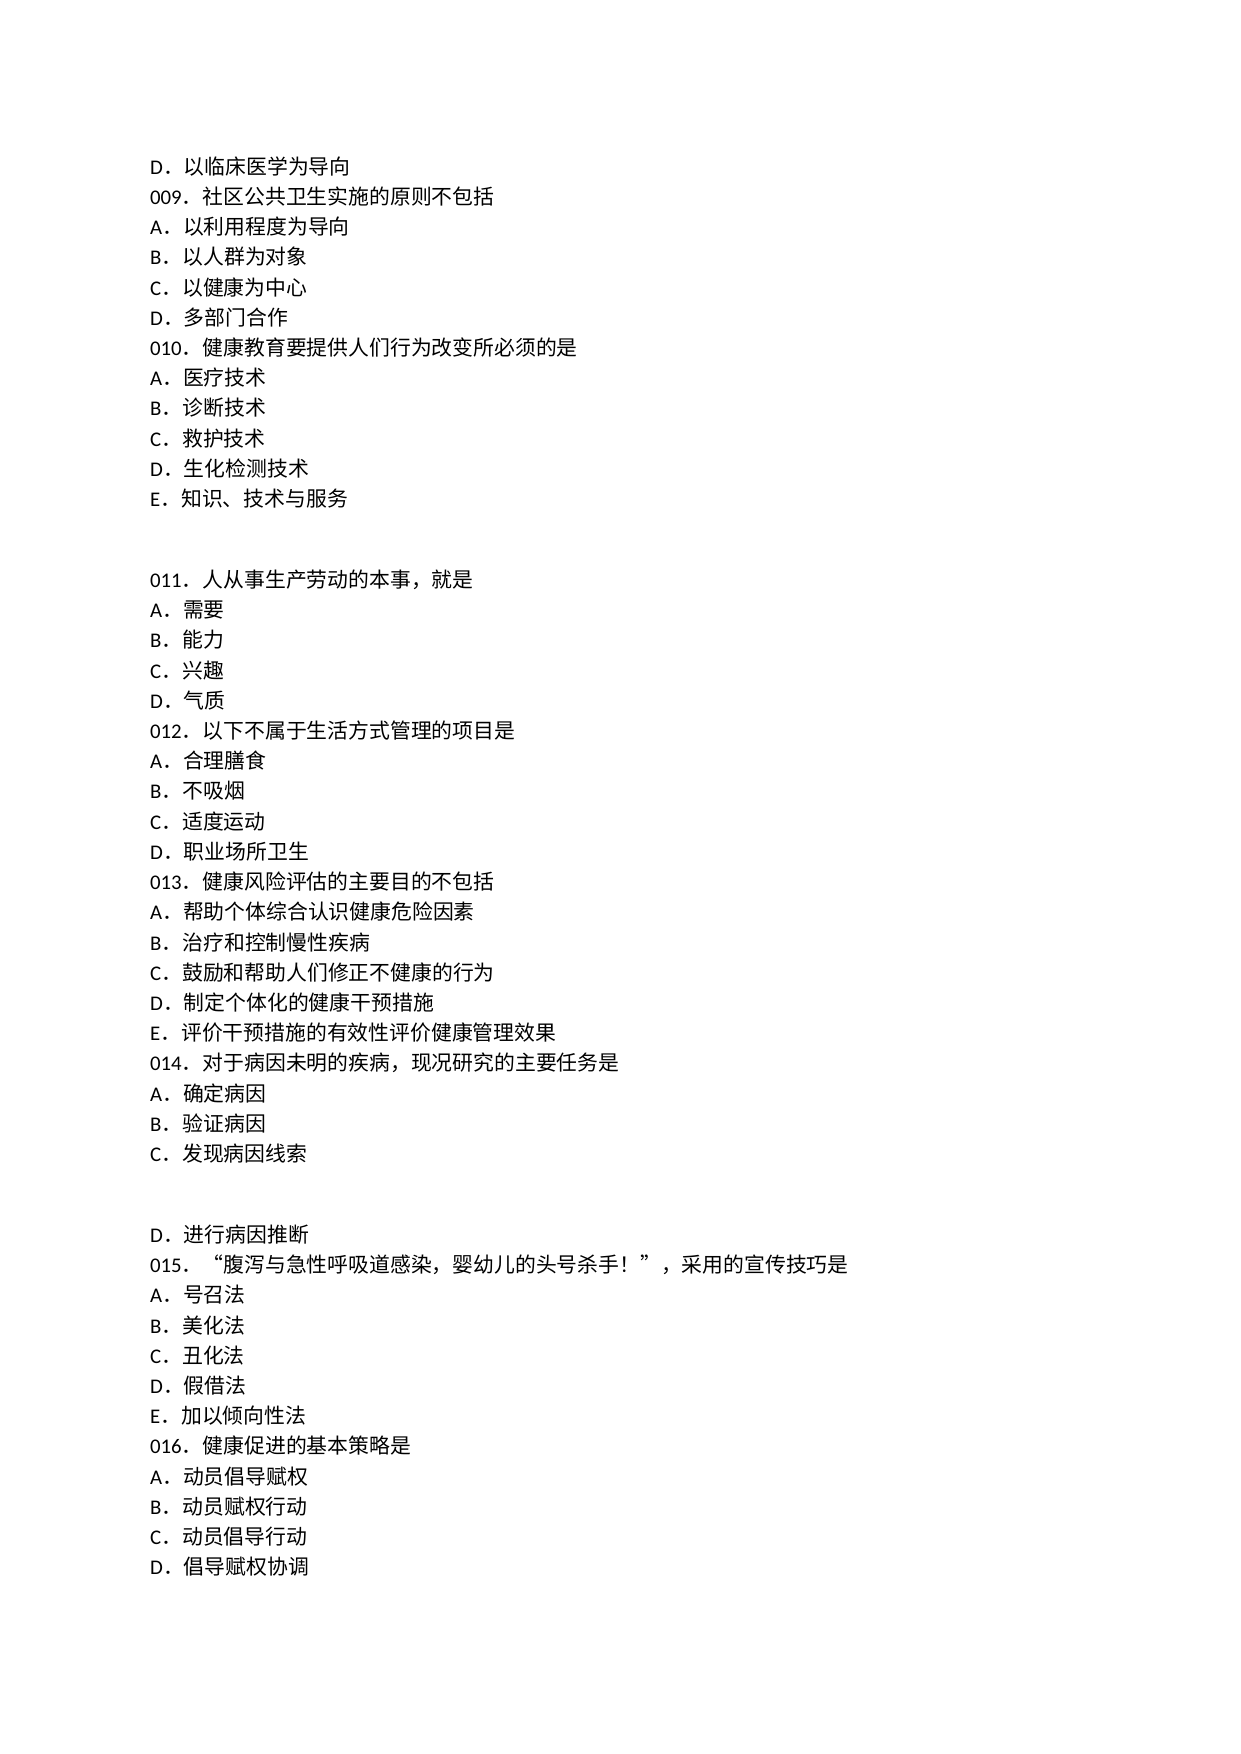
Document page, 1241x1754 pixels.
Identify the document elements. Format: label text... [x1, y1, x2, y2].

text 015．“腹泻与急性呼吸道感染，婴幼儿的头号杀手！”，采用的宣传技巧是 [150, 1248, 1090, 1279]
text E．加以倾向性法 [150, 1399, 1090, 1430]
text D．职业场所卫生 [150, 835, 1090, 865]
text C．救护技术 [150, 422, 1090, 452]
text A．以利用程度为导向 [150, 210, 1090, 241]
text B．验证病因 [150, 1107, 1090, 1137]
text E．知识、技术与服务 [150, 482, 1090, 512]
text D．倡导赋权协调 [150, 1551, 1090, 1581]
text C．丑化法 [150, 1339, 1090, 1369]
text 012．以下不属于生活方式管理的项目是 [150, 714, 1090, 744]
text A．动员倡导赋权 [150, 1460, 1090, 1490]
text C．动员倡导行动 [150, 1520, 1090, 1551]
text B．诊断技术 [150, 392, 1090, 422]
text B．以人群为对象 [150, 241, 1090, 271]
text D．生化检测技术 [150, 452, 1090, 482]
text A．确定病因 [150, 1077, 1090, 1107]
text A．帮助个体综合认识健康危险因素 [150, 896, 1090, 926]
text A．需要 [150, 593, 1090, 624]
text C．以健康为中心 [150, 271, 1090, 301]
text C．适度运动 [150, 805, 1090, 835]
text D．气质 [150, 684, 1090, 714]
text B．能力 [150, 624, 1090, 654]
text A．医疗技术 [150, 361, 1090, 392]
text D．进行病因推断 [150, 1218, 1090, 1248]
text D．假借法 [150, 1369, 1090, 1399]
text C．兴趣 [150, 654, 1090, 684]
text B．动员赋权行动 [150, 1490, 1090, 1520]
text D．以临床医学为导向 [150, 150, 1090, 180]
text 011．人从事生产劳动的本事，就是 [150, 563, 1090, 593]
text 016．健康促进的基本策略是 [150, 1430, 1090, 1460]
text 010．健康教育要提供人们行为改变所必须的是 [150, 331, 1090, 361]
text 013．健康风险评估的主要目的不包括 [150, 865, 1090, 896]
text B．不吸烟 [150, 775, 1090, 805]
text C．发现病因线索 [150, 1137, 1090, 1167]
text B．治疗和控制慢性疾病 [150, 926, 1090, 956]
text A．号召法 [150, 1279, 1090, 1309]
text A．合理膳食 [150, 744, 1090, 775]
text C．鼓励和帮助人们修正不健康的行为 [150, 956, 1090, 986]
text D．多部门合作 [150, 301, 1090, 331]
text B．美化法 [150, 1309, 1090, 1339]
text 009．社区公共卫生实施的原则不包括 [150, 180, 1090, 210]
text D．制定个体化的健康干预措施 [150, 986, 1090, 1016]
text 014．对于病因未明的疾病，现况研究的主要任务是 [150, 1047, 1090, 1077]
text E．评价干预措施的有效性评价健康管理效果 [150, 1016, 1090, 1047]
